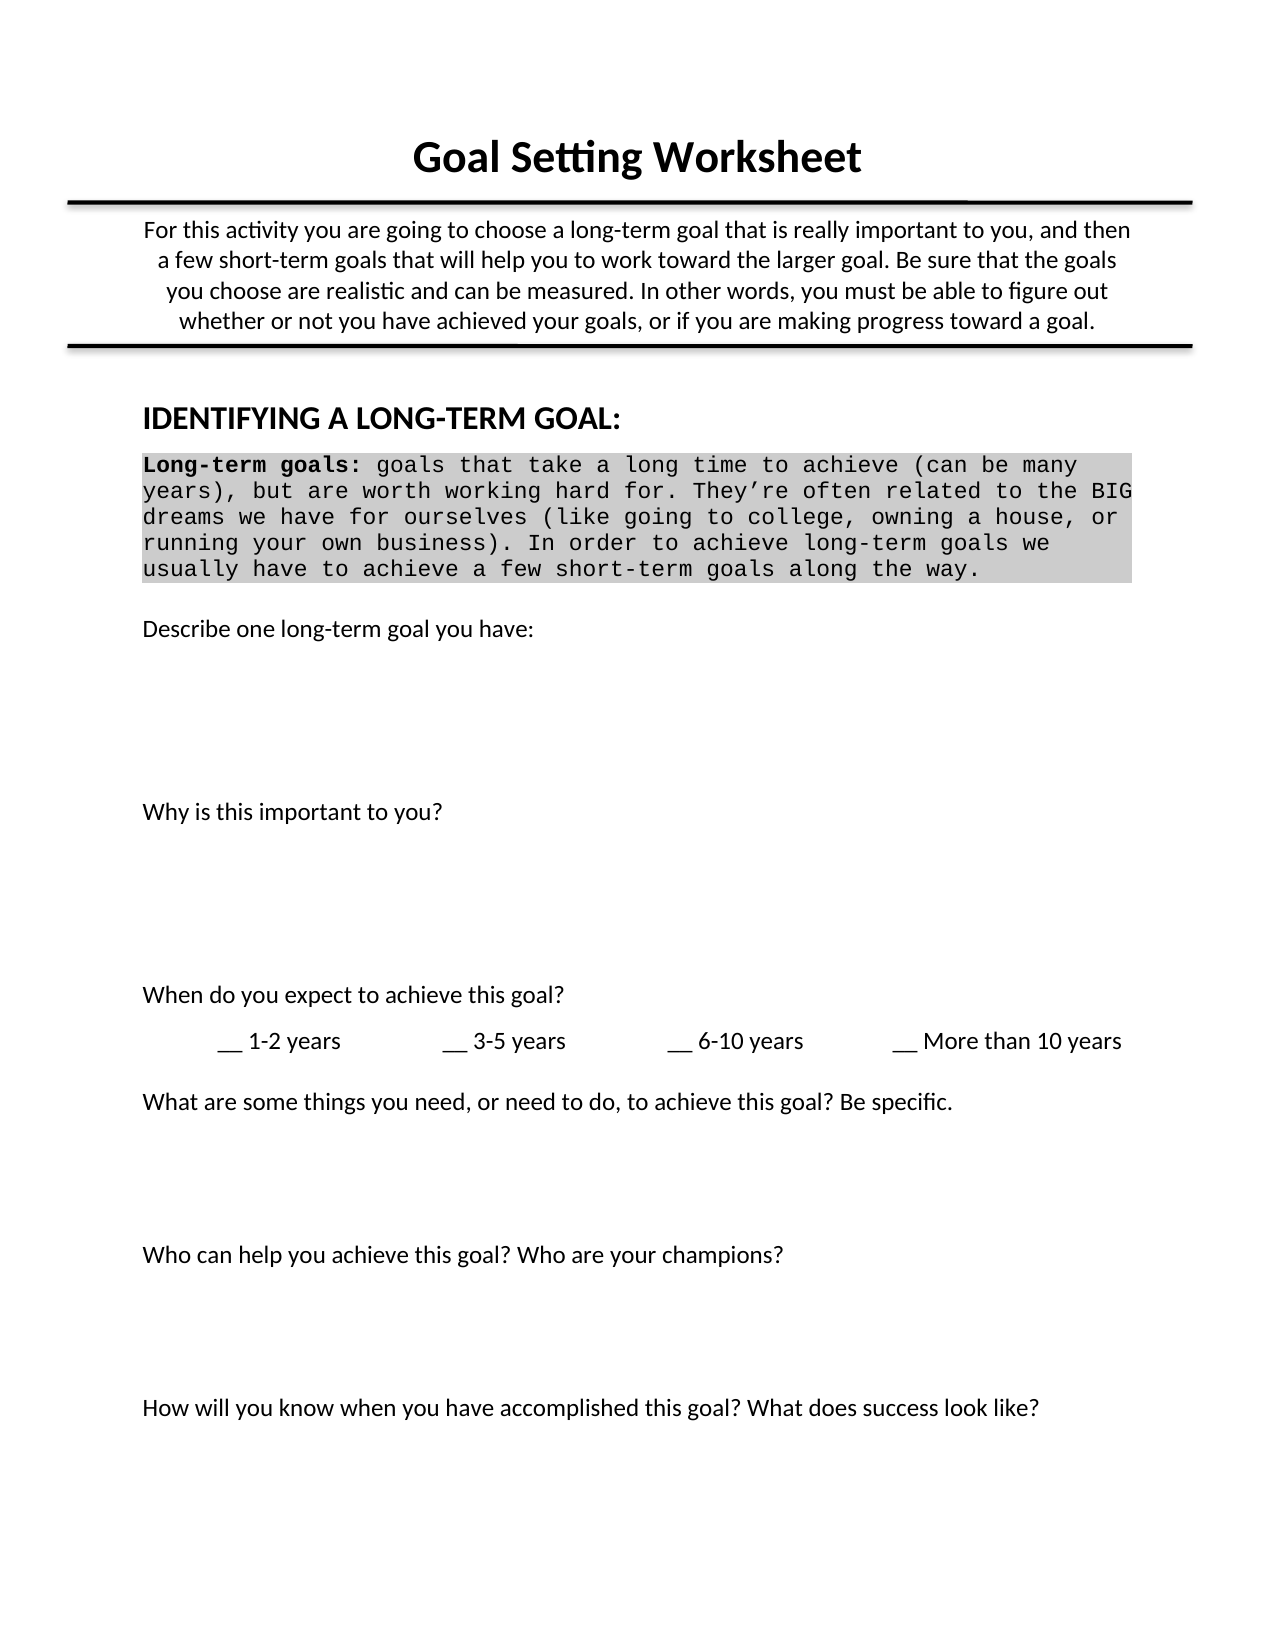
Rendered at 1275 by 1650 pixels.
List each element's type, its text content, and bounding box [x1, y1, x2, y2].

text Long-term goals: goals that take a long time to achieve (can be many years), but are worth working hard for. They’re often related to the BIG dreams we have for ourselves (like going to college, owning a house, or running your own business). In order to achieve long-term goals we usually have to achieve a few short-term goals along the way. [142, 453, 1132, 583]
text For this activity you are going to choose a long-term goal that is really important to you, and then a few short-term goals that will help you to work toward the larger goal. Be sure that the goals you choose are realistic and can be measured. In other words, you must be able to figure out whether or not you have achieved your goals, or if you are making progress toward a goal. [142, 214, 1132, 336]
text Goal Setting Worksheet [142, 127, 1132, 183]
text When do you expect to achieve this goal? [142, 979, 1132, 1010]
text __ 1-2 years __ 3-5 years __ 6-10 years __ More than 10 years [142, 1025, 1132, 1056]
text Describe one long-term goal you have: [142, 613, 1132, 644]
text What are some things you need, or need to do, to achieve this goal? Be specific. [142, 1086, 1132, 1117]
text Who can help you achieve this goal? Who are your champions? [142, 1239, 1132, 1269]
text Why is this important to you? [142, 796, 1132, 827]
text IDENTIFYING A LONG-TERM GOAL: [142, 397, 1132, 438]
text How will you know when you have accomplished this goal? What does success look like? [142, 1392, 1132, 1422]
